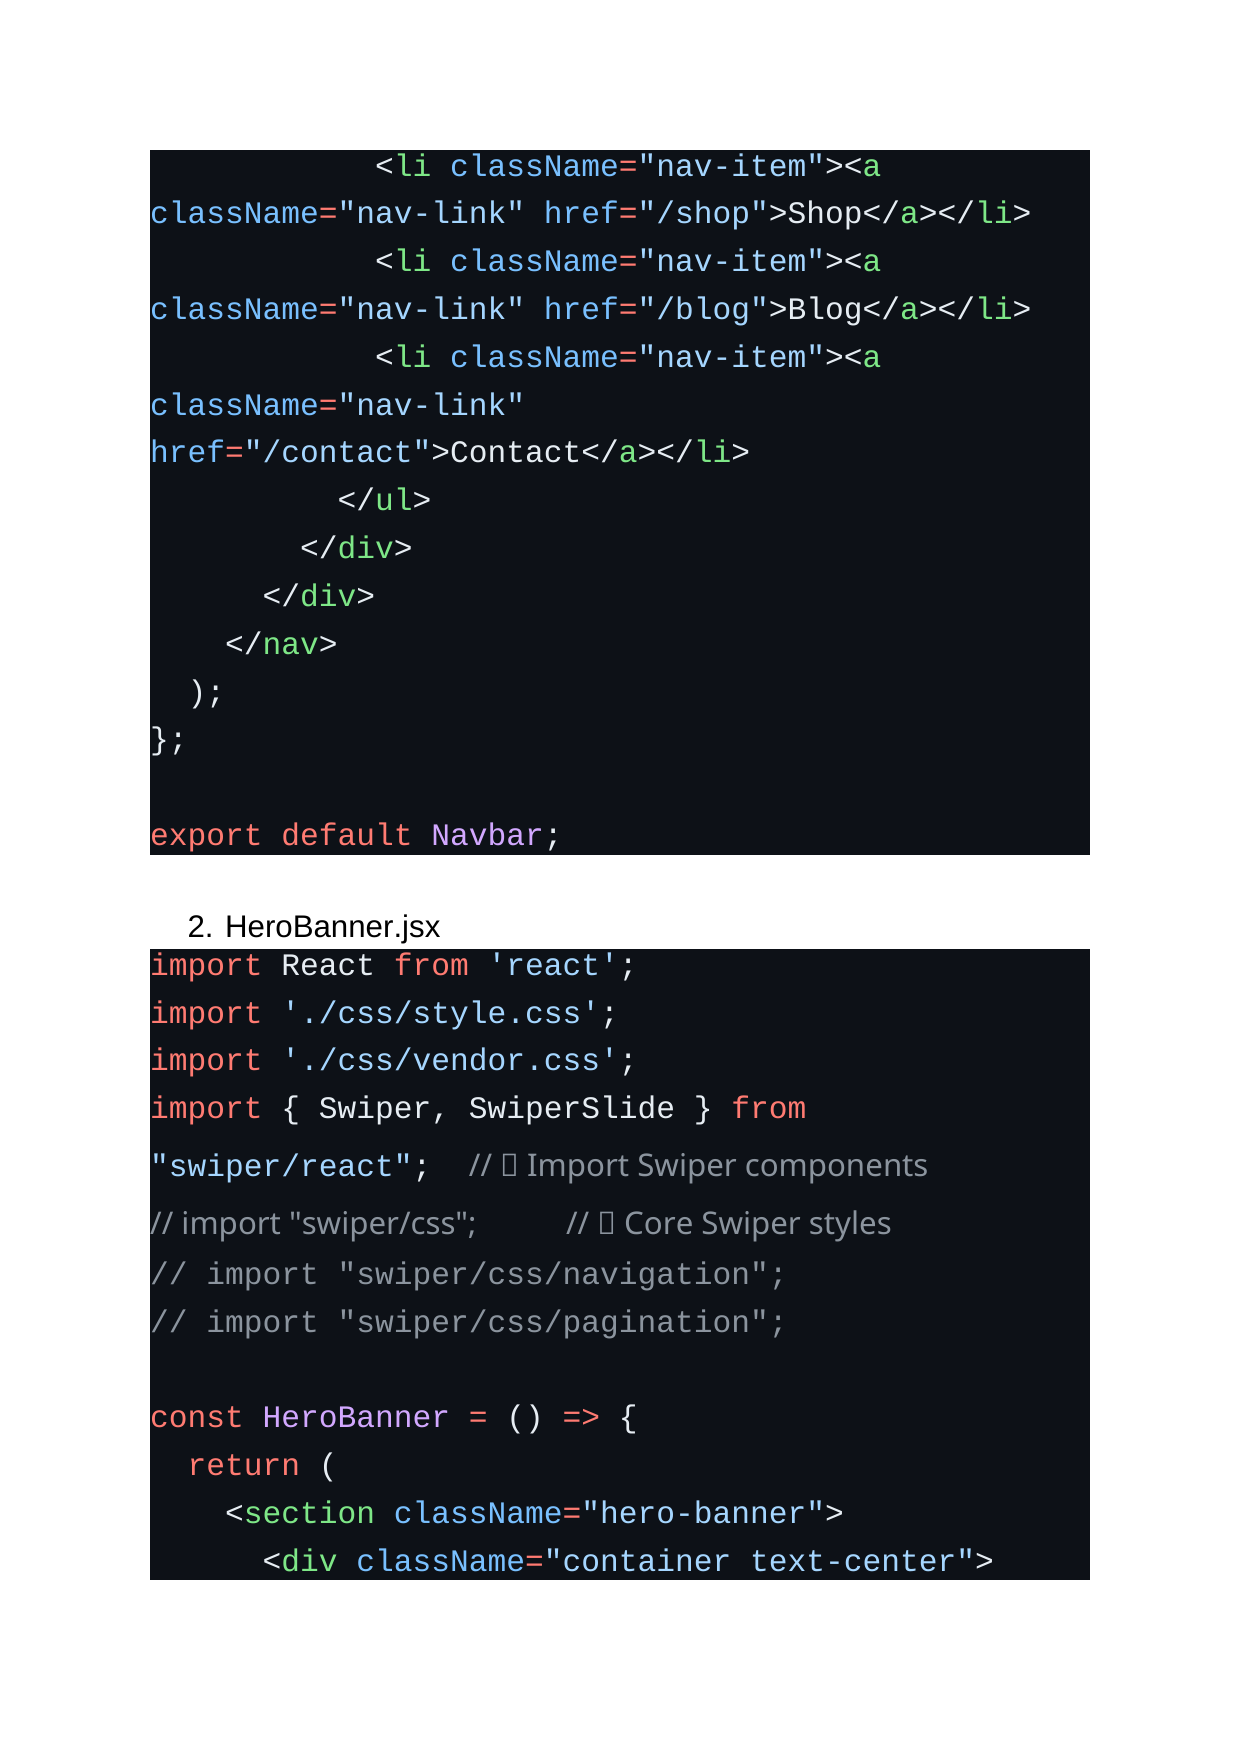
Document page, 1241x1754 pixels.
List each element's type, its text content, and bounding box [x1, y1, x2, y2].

text export default Navbar; [150, 819, 1090, 855]
text import React from 'react'; [150, 949, 1090, 984]
text // import "swiper/css/navigation"; [150, 1258, 1090, 1293]
text <li className="nav-item"><a className="nav-link" href="/blog">Blog</a></li> [150, 246, 1090, 329]
text </ul> [150, 485, 1090, 520]
text ); [150, 676, 1090, 711]
text </div> [150, 532, 1090, 568]
text return ( [150, 1449, 1090, 1485]
text <li className="nav-item"><a className="nav-link" href="/contact">Contact</a></li> [150, 341, 1090, 472]
text // import "swiper/css/pagination"; [150, 1306, 1090, 1341]
text <section className="hero-banner"> [150, 1497, 1090, 1533]
text <div className="container text-center"> [150, 1545, 1090, 1580]
text </div> [150, 580, 1090, 616]
text import './css/style.css'; [150, 997, 1090, 1032]
text </nav> [150, 628, 1090, 663]
text import './css/vendor.css'; [150, 1045, 1090, 1080]
list HeroBanner.jsx [187, 908, 1090, 944]
text // import "swiper/css"; // ✅ Core Swiper styles [150, 1201, 1090, 1243]
text <li className="nav-item"><a className="nav-link" href="/shop">Shop</a></li> [150, 150, 1090, 233]
text import { Swiper, SwiperSlide } from "swiper/react"; // ✅ Import Swiper components [150, 1093, 1090, 1186]
text }; [150, 724, 1090, 759]
text const HeroBanner = () => { [150, 1402, 1090, 1437]
